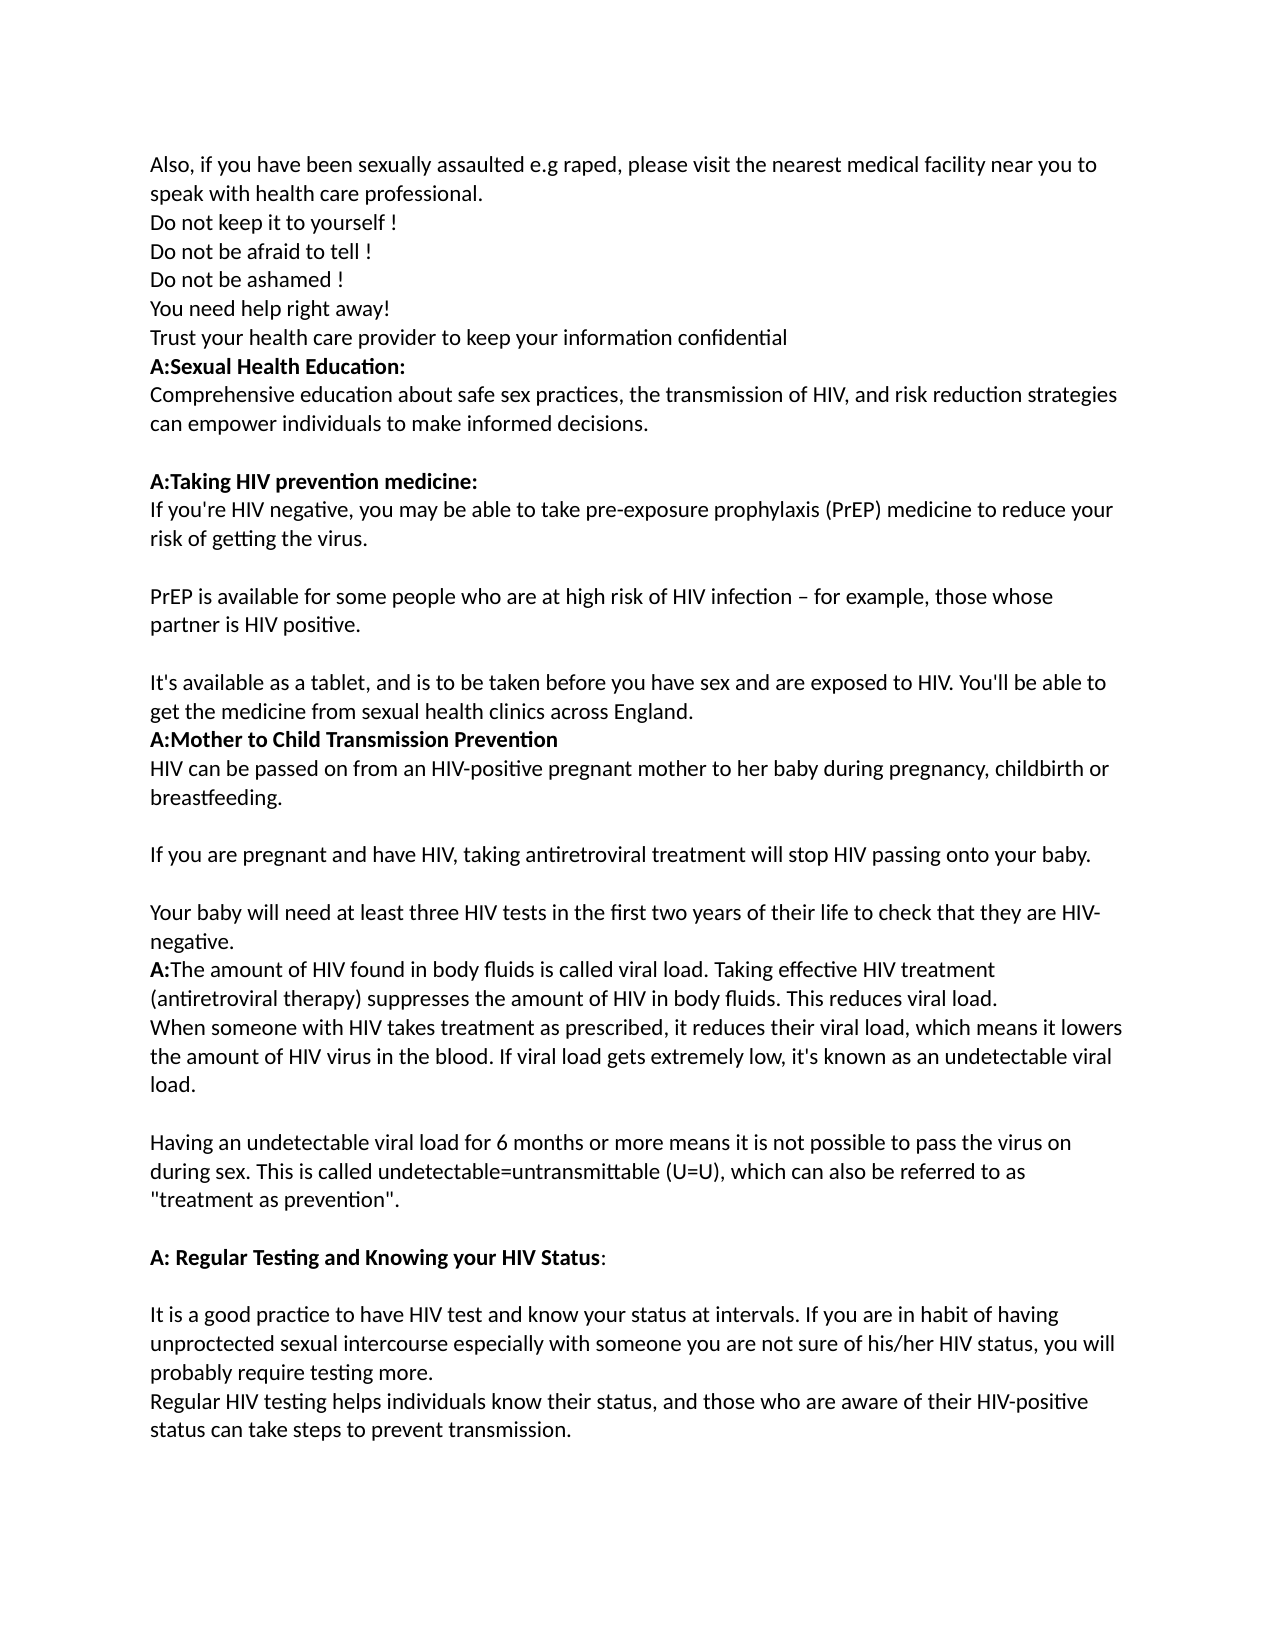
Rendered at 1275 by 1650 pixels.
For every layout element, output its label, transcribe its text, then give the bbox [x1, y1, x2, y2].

text If you're HIV negative, you may be able to take pre-exposure prophylaxis (PrEP) medicine to reduce your risk of getting the virus. [150, 495, 1125, 552]
text Do not be afraid to tell ! [150, 236, 1125, 265]
text It is a good practice to have HIV test and know your status at intervals. If you are in habit of having unproctected sexual intercourse especially with someone you are not sure of his/her HIV status, you will probably require testing more. [150, 1300, 1125, 1386]
text Your baby will need at least three HIV tests in the first two years of their life to check that they are HIV-negative. [150, 897, 1125, 955]
text A: Regular Testing and Knowing your HIV Status: [150, 1242, 1125, 1271]
text Having an undetectable viral load for 6 months or more means it is not possible to pass the virus on during sex. This is called undetectable=untransmittable (U=U), which can also be referred to as "treatment as prevention". [150, 1127, 1125, 1214]
text PrEP is available for some people who are at high risk of HIV infection – for example, those whose partner is HIV positive. [150, 581, 1125, 639]
text A:The amount of HIV found in body fluids is called viral load. Taking effective HIV treatment (antiretroviral therapy) suppresses the amount of HIV in body fluids. This reduces viral load. [150, 955, 1125, 1012]
text Comprehensive education about safe sex practices, the transmission of HIV, and risk reduction strategies can empower individuals to make informed decisions. [150, 380, 1125, 437]
text It's available as a tablet, and is to be taken before you have sex and are exposed to HIV. You'll be able to get the medicine from sexual health clinics across England. [150, 667, 1125, 725]
text If you are pregnant and have HIV, taking antiretroviral treatment will stop HIV passing onto your baby. [150, 840, 1125, 869]
text A:Sexual Health Education: [150, 351, 1125, 380]
text HIV can be passed on from an HIV-positive pregnant mother to her baby during pregnancy, childbirth or breastfeeding. [150, 754, 1125, 811]
text Also, if you have been sexually assaulted e.g raped, please visit the nearest medical facility near you to speak with health care professional. [150, 150, 1125, 207]
text Regular HIV testing helps individuals know their status, and those who are aware of their HIV-positive status can take steps to prevent transmission. [150, 1386, 1125, 1444]
text A:Mother to Child Transmission Prevention [150, 725, 1125, 754]
text You need help right away! [150, 294, 1125, 322]
text When someone with HIV takes treatment as prescribed, it reduces their viral load, which means it lowers the amount of HIV virus in the blood. If viral load gets extremely low, it's known as an undetectable viral load. [150, 1012, 1125, 1099]
text Trust your health care provider to keep your information confidential [150, 322, 1125, 351]
text A:Taking HIV prevention medicine: [150, 466, 1125, 495]
text Do not be ashamed ! [150, 265, 1125, 294]
text Do not keep it to yourself ! [150, 207, 1125, 236]
